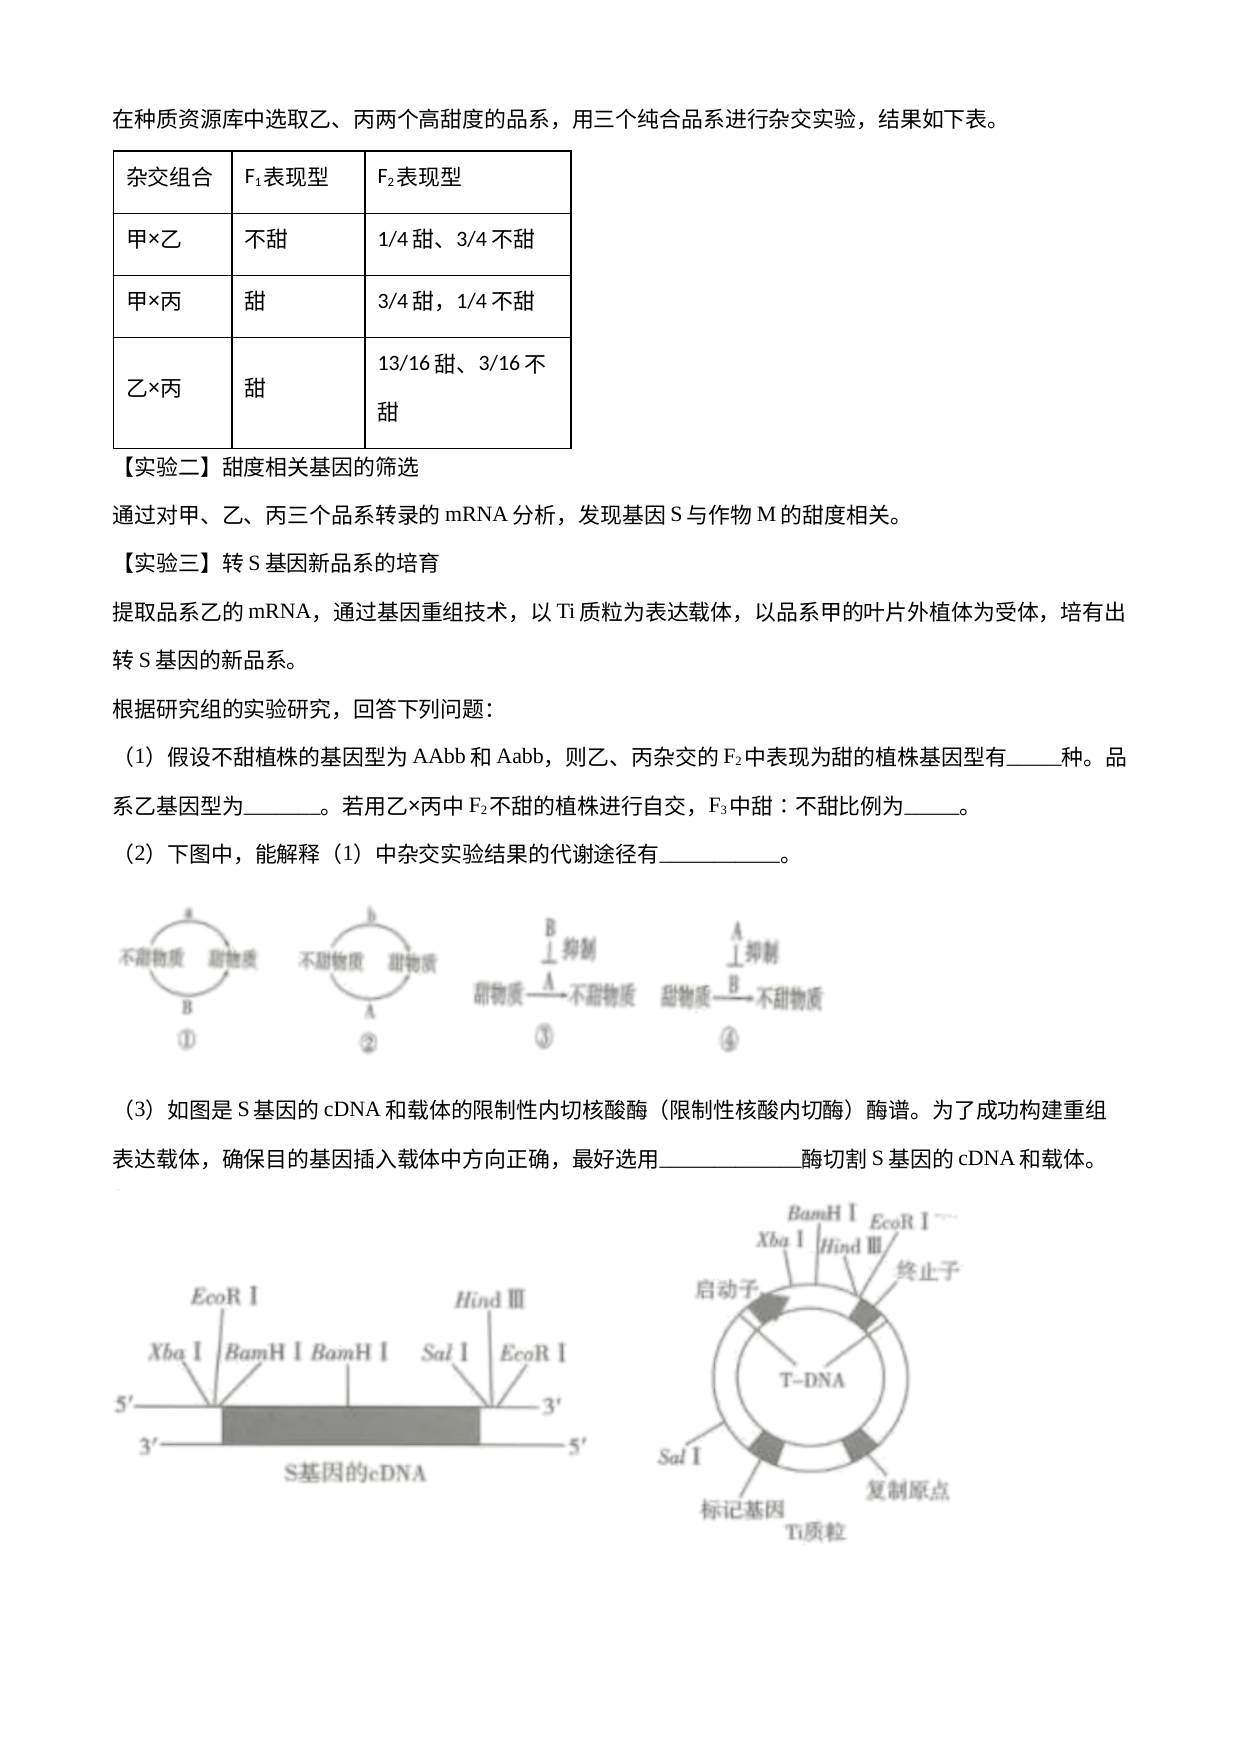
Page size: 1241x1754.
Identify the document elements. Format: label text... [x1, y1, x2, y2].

text 在种质资源库中选取乙、丙两个高甜度的品系，用三个纯合品系进行杂交实验，结果如下表。 [112, 102, 1128, 134]
table_cell 甜 [233, 276, 364, 337]
text 通过对甲、乙、丙三个品系转录的mRNA分析，发现基因S与作物M的甜度相关。 [112, 498, 1128, 530]
text （2）下图中，能解释（1）中杂交实验结果的代谢途径有___________。 [112, 837, 1128, 869]
text 【实验二】甜度相关基因的筛选 [112, 449, 1128, 482]
table_header F1表现型 [233, 152, 364, 212]
table_cell 甲×乙 [114, 214, 231, 274]
text （3）如图是S基因的cDNA和载体的限制性内切核酸酶（限制性核酸内切酶）酶谱。为了成功构建重组表达载体，确保目的基因插入载体中方向正确，最好选用_____________酶切割S基因的cDNA和载体。 [112, 1093, 1128, 1174]
text （1）假设不甜植株的基因型为AAbb和Aabb，则乙、丙杂交的F2中表现为甜的植株基因型有_____种。品系乙基因型为_______。若用乙×丙中F2不甜的植株进行自交，F3中甜∶不甜比例为_____。 [112, 740, 1128, 821]
text 根据研究组的实验研究，回答下列问题： [112, 691, 1128, 724]
table_cell 1/4甜、3/4不甜 [366, 214, 570, 274]
table_cell 13/16甜、3/16不甜 [366, 338, 570, 448]
picture [112, 1189, 972, 1554]
table_header 杂交组合 [114, 152, 231, 212]
table_cell 不甜 [233, 214, 364, 274]
text 提取品系乙的mRNA，通过基因重组技术，以Ti质粒为表达载体，以品系甲的叶片外植体为受体，培有出转S基因的新品系。 [112, 594, 1128, 676]
picture [112, 885, 833, 1067]
table_cell 3/4甜，1/4不甜 [366, 276, 570, 337]
table_header F2表现型 [366, 152, 570, 212]
table_cell 甲×丙 [114, 276, 231, 337]
table_cell 甜 [233, 338, 364, 448]
text 【实验三】转S基因新品系的培育 [112, 546, 1128, 578]
table_cell 乙×丙 [114, 338, 231, 448]
